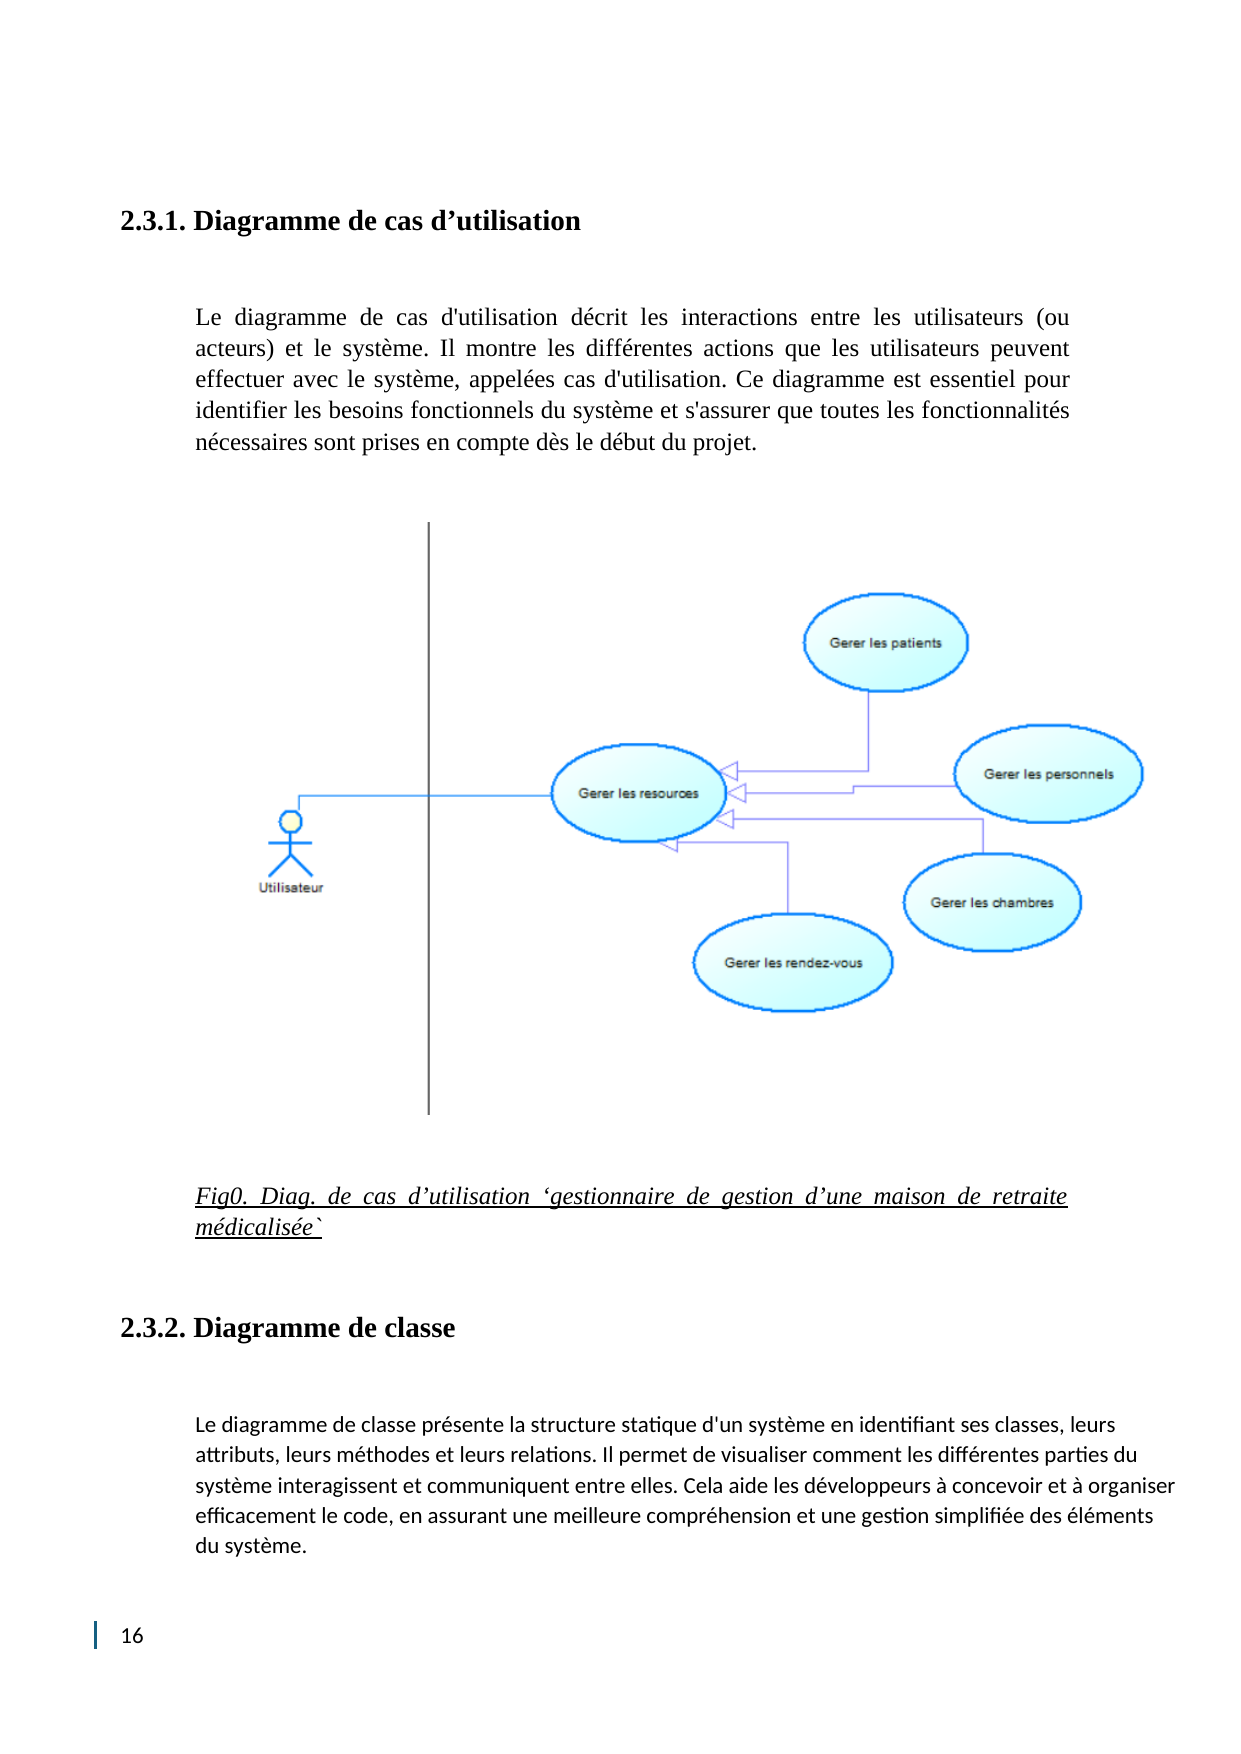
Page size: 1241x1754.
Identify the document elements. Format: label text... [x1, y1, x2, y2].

text Le diagramme de classe présente la structure statique d'un système en identifiant ses classes, leurs attributs, leurs méthodes et leurs relations. Il permet de visualiser comment les différentes parties du système interagissent et communiquent entre elles. Cela aide les développeurs à concevoir et à organiser efficacement le code, en assurant une meilleure compréhension et une gestion simplifiée des éléments du système. [195, 1410, 1181, 1559]
subtitle 2.3.1. Diagramme de cas d’utilisation [120, 203, 1071, 236]
picture [195, 522, 1241, 1115]
text Le diagramme de cas d'utilisation décrit les interactions entre les utilisateurs (ou acteurs) et le système. Il montre les différentes actions que les utilisateurs peuvent effectuer avec le système, appelées cas d'utilisation. Ce diagramme est essentiel pour identifier les besoins fonctionnels du système et s'assurer que toutes les fonctionnalités nécessaires sont prises en compte dès le début du projet. [195, 302, 1071, 455]
text Fig0. Diag. de cas d’utilisation ‘gestionnaire de gestion d’une maison de retraite médicalisée` [195, 1181, 1071, 1241]
subtitle 2.3.2. Diagramme de classe [120, 1310, 1071, 1343]
